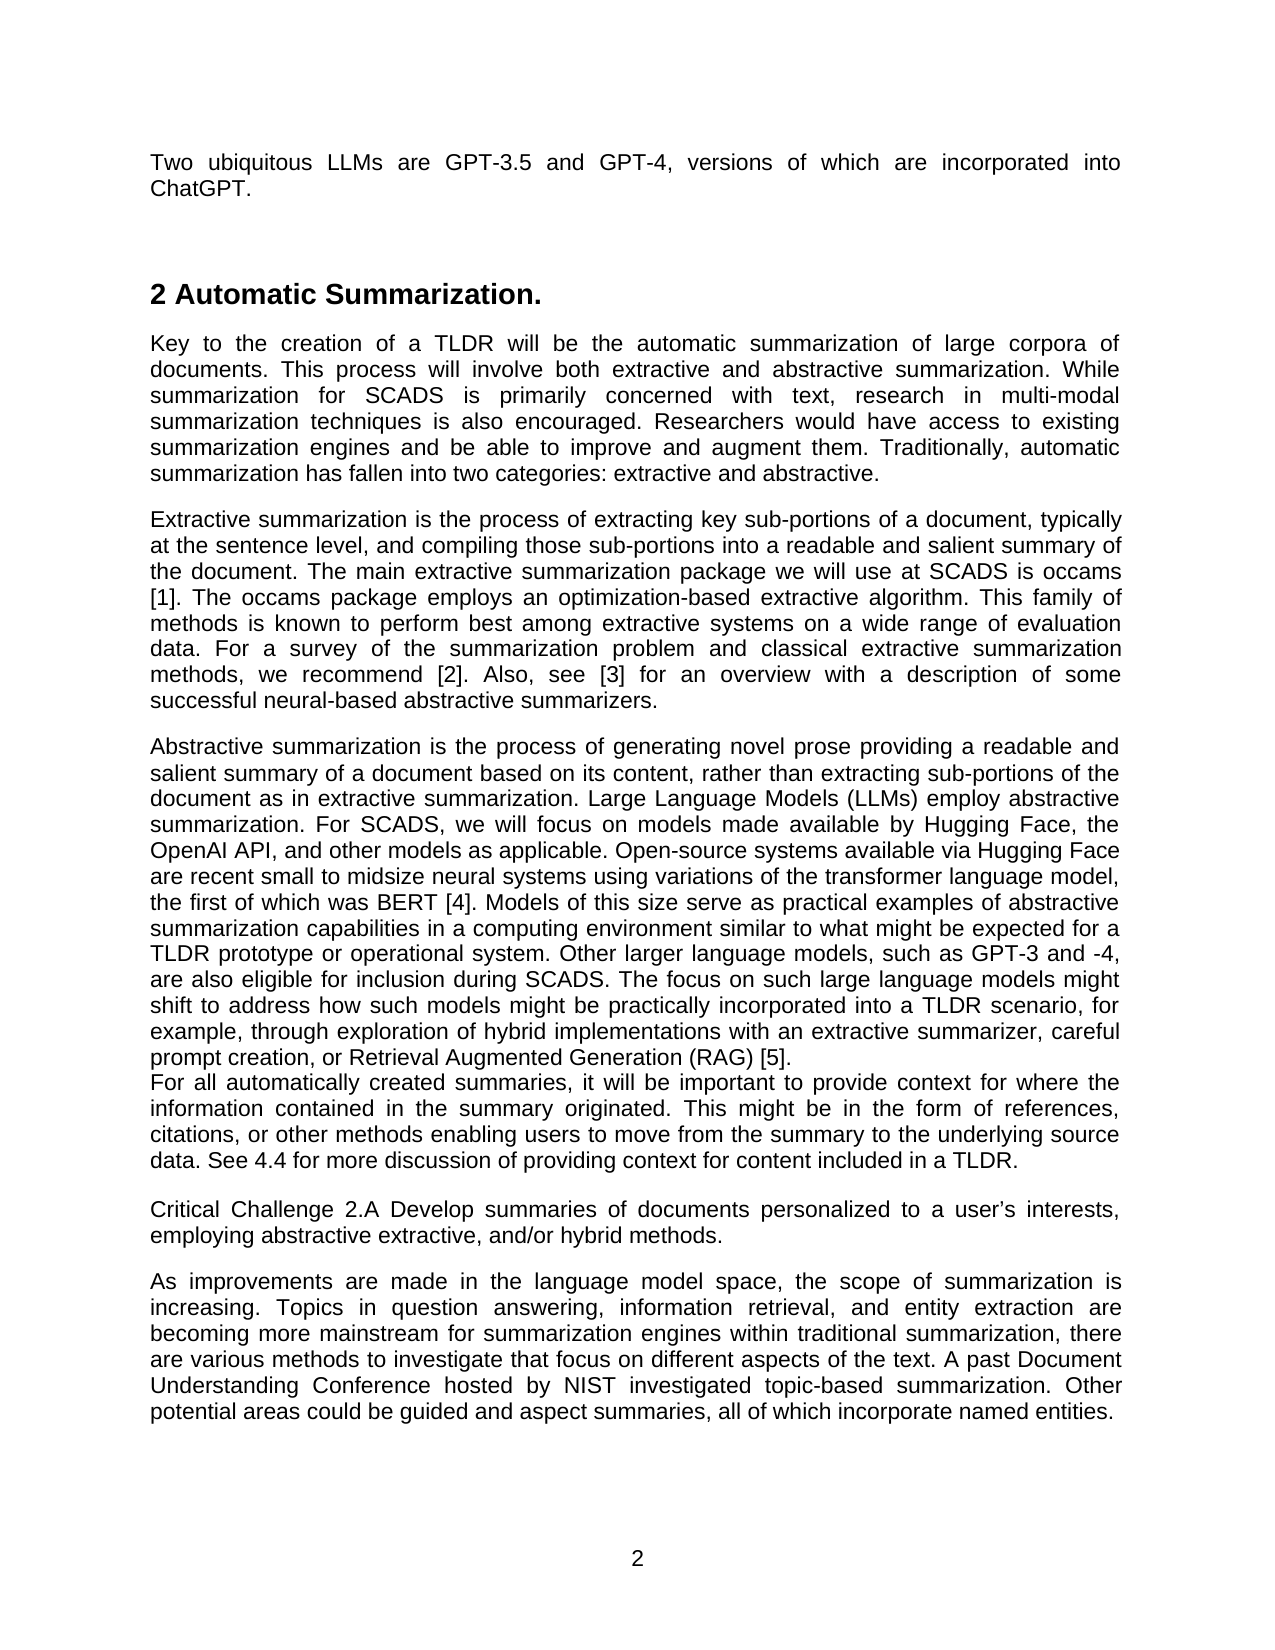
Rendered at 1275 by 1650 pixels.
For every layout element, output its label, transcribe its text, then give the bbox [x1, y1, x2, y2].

subtitle 2 Automatic Summarization. [150, 277, 1125, 310]
text As improvements are made in the language model space, the scope of summarization is increasing. Topics in question answering, information retrieval, and entity extraction are becoming more mainstream for summarization engines within traditional summarization, there are various methods to investigate that focus on different aspects of the text. A past Document Understanding Conference hosted by NIST investigated topic-based summarization. Other potential areas could be guided and aspect summaries, all of which incorporate named entities. [150, 1269, 1123, 1424]
text For all automatically created summaries, it will be important to provide context for where the information contained in the summary originated. This might be in the form of references, citations, or other methods enabling users to move from the summary to the underlying source data. See 4.4 for more discussion of providing context for content included in a TLDR. [150, 1070, 1121, 1173]
text Abstractive summarization is the process of generating novel prose providing a readable and salient summary of a document based on its content, rather than extracting sub-portions of the document as in extractive summarization. Large Language Models (LLMs) employ abstractive summarization. For SCADS, we will focus on models made available by Hugging Face, the OpenAI API, and other models as applicable. Open-source systems available via Hugging Face are recent small to midsize neural systems using variations of the transformer language model, the first of which was BERT [4]. Models of this size serve as practical examples of abstractive summarization capabilities in a computing environment similar to what might be expected for a TLDR prototype or operational system. Other larger language models, such as GPT-3 and -4, are also eligible for inclusion during SCADS. The focus on such large language models might shift to address how such models might be practically incorporated into a TLDR scenario, for example, through exploration of hybrid implementations with an extractive summarizer, careful prompt creation, or Retrieval Augmented Generation (RAG) [5]. [150, 734, 1121, 1070]
text Key to the creation of a TLDR will be the automatic summarization of large corpora of documents. This process will involve both extractive and abstractive summarization. While summarization for SCADS is primarily concerned with text, research in multi-modal summarization techniques is also encouraged. Researchers would have access to existing summarization engines and be able to improve and augment them. Traditionally, automatic summarization has fallen into two categories: extractive and abstractive. [150, 331, 1121, 486]
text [150, 150, 1122, 202]
text Critical Challenge 2.A Develop summaries of documents personalized to a user’s interests, employing abstractive extractive, and/or hybrid methods. [150, 1197, 1121, 1248]
text Extractive summarization is the process of extracting key sub-portions of a document, typically at the sentence level, and compiling those sub-portions into a readable and salient summary of the document. The main extractive summarization package we will use at SCADS is occams [1]. The occams package employs an optimization-based extractive algorithm. This family of methods is known to perform best among extractive systems on a wide range of evaluation data. For a survey of the summarization problem and classical extractive summarization methods, we recommend [2]. Also, see [3] for an overview with a description of some successful neural-based abstractive summarizers. [150, 507, 1123, 713]
